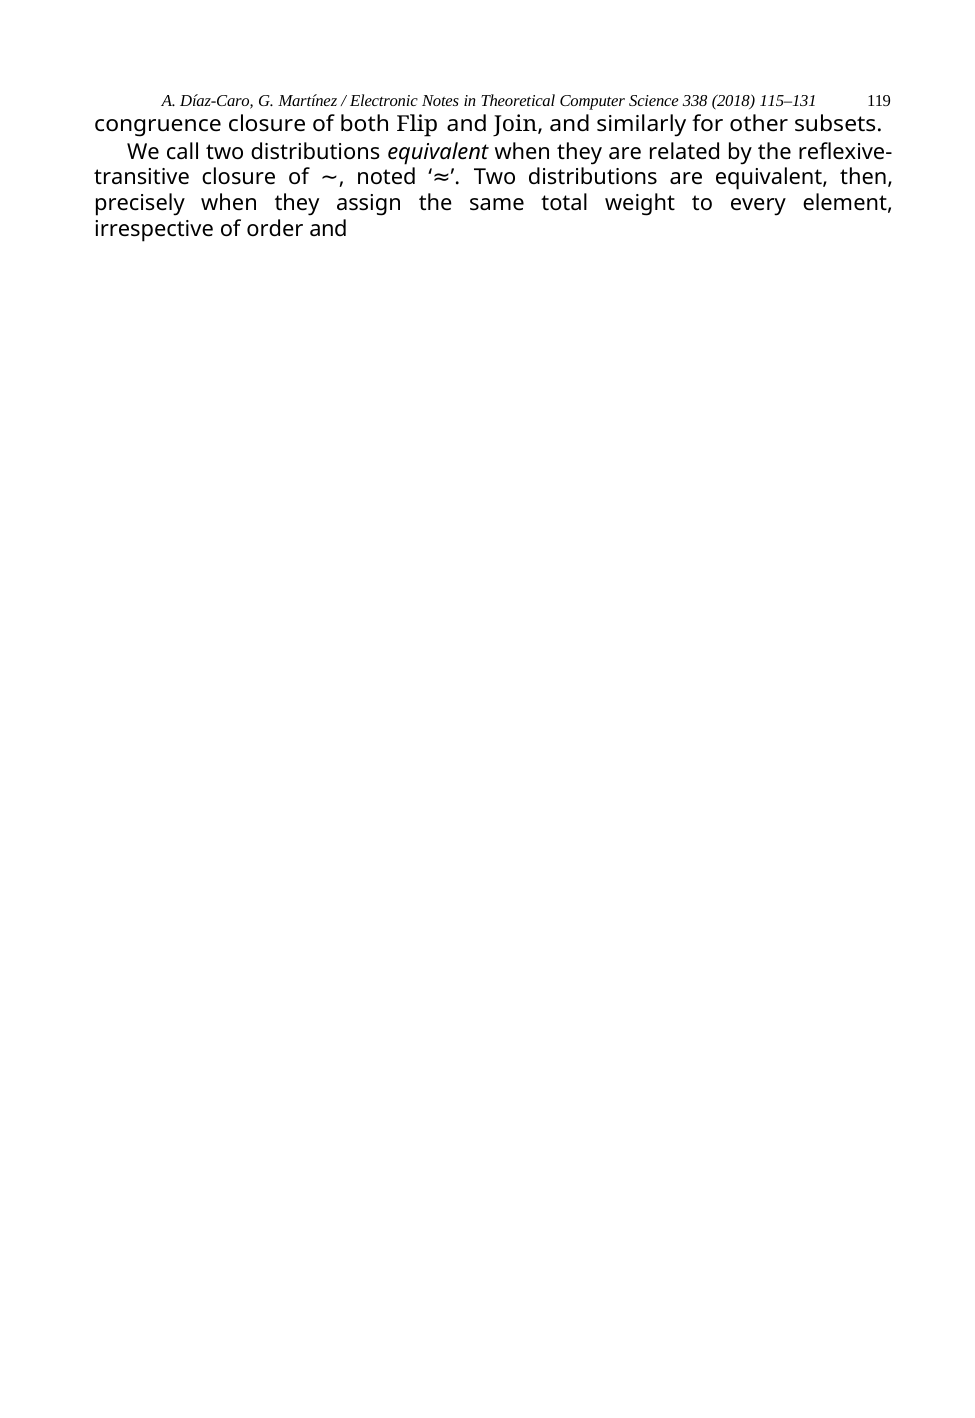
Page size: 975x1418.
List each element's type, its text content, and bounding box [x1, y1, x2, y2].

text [94, 110, 893, 136]
text We call two distributions equivalent when they are related by the reflexive- transitive closure of ∼, noted ‘≈’. Two distributions are equivalent, then, precisely when they assign the same total weight to every element, irrespective of order and [94, 139, 893, 242]
